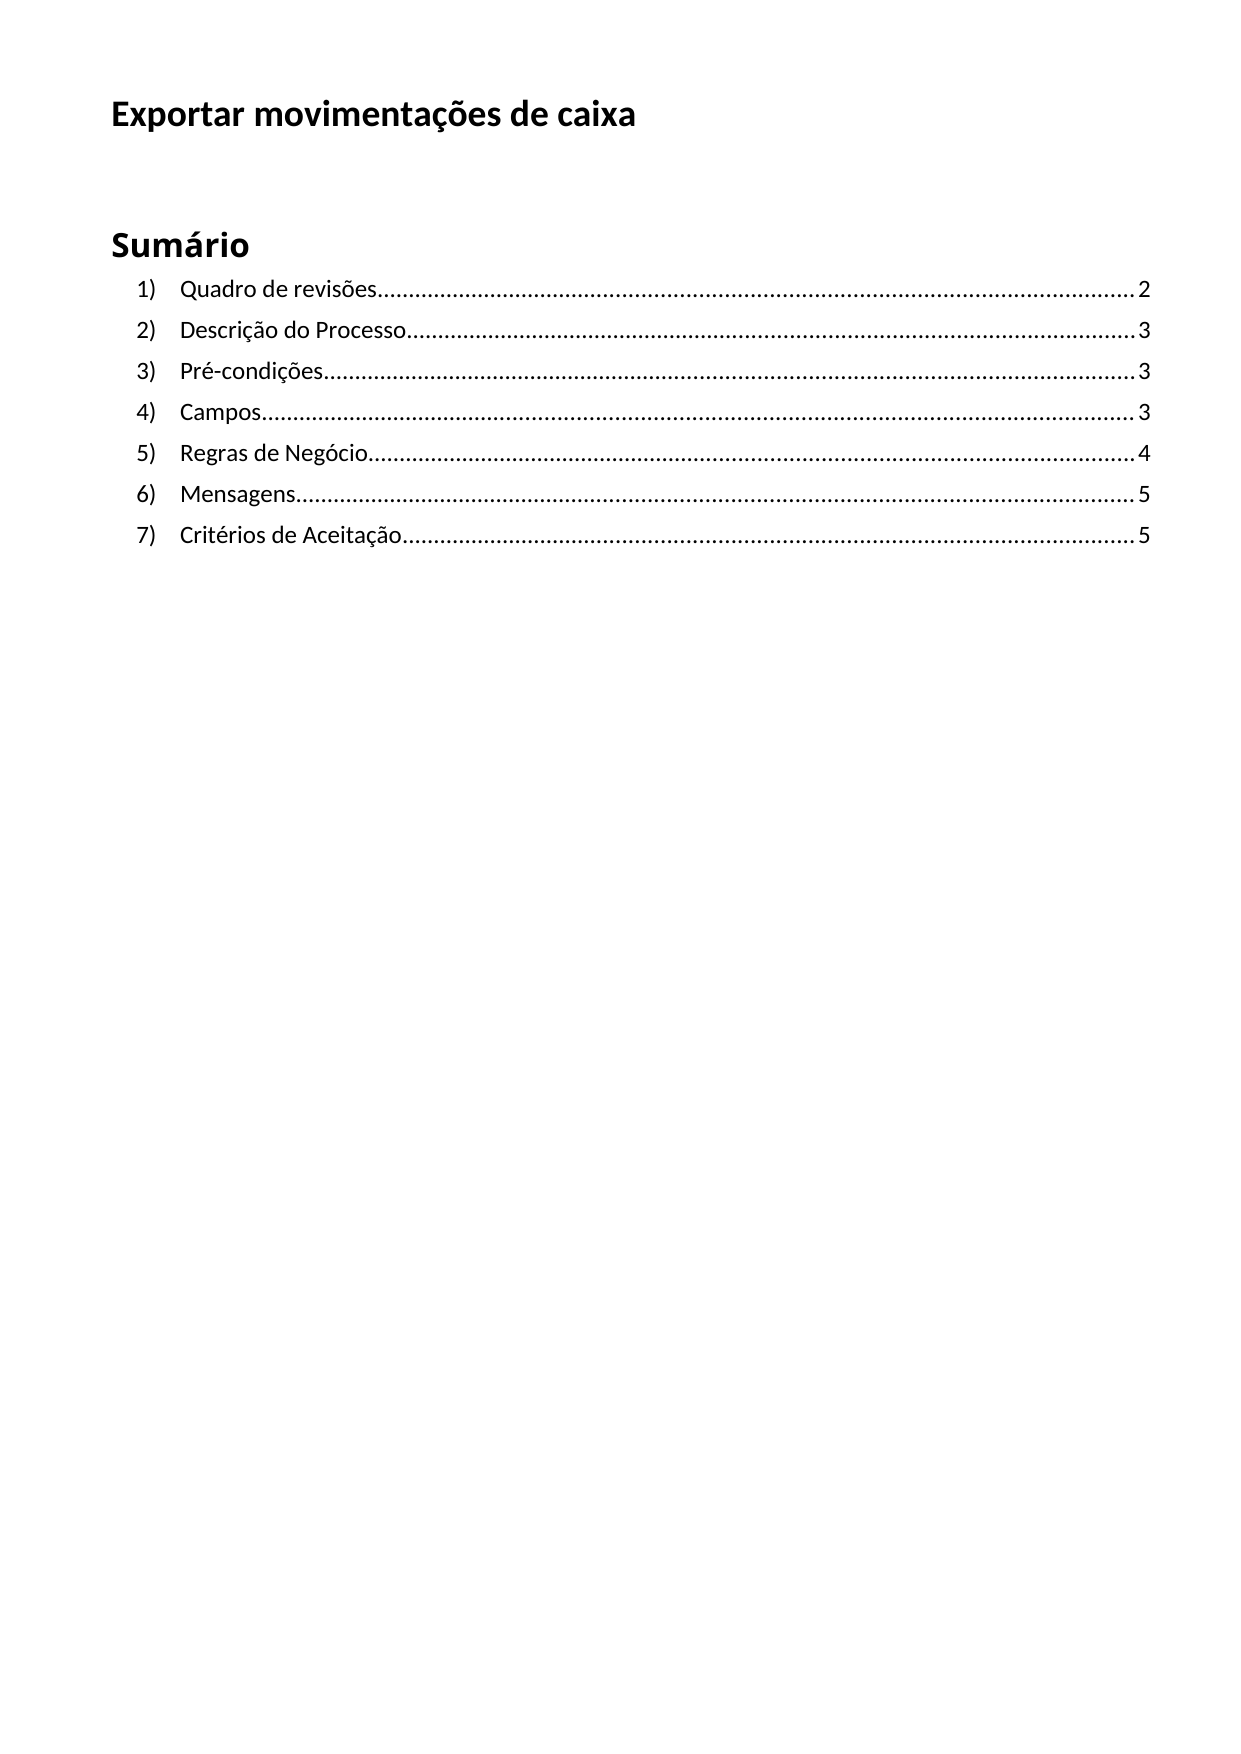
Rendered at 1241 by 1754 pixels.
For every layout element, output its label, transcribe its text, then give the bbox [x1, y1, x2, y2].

text Exportar movimentações de caixa [111, 89, 1152, 135]
